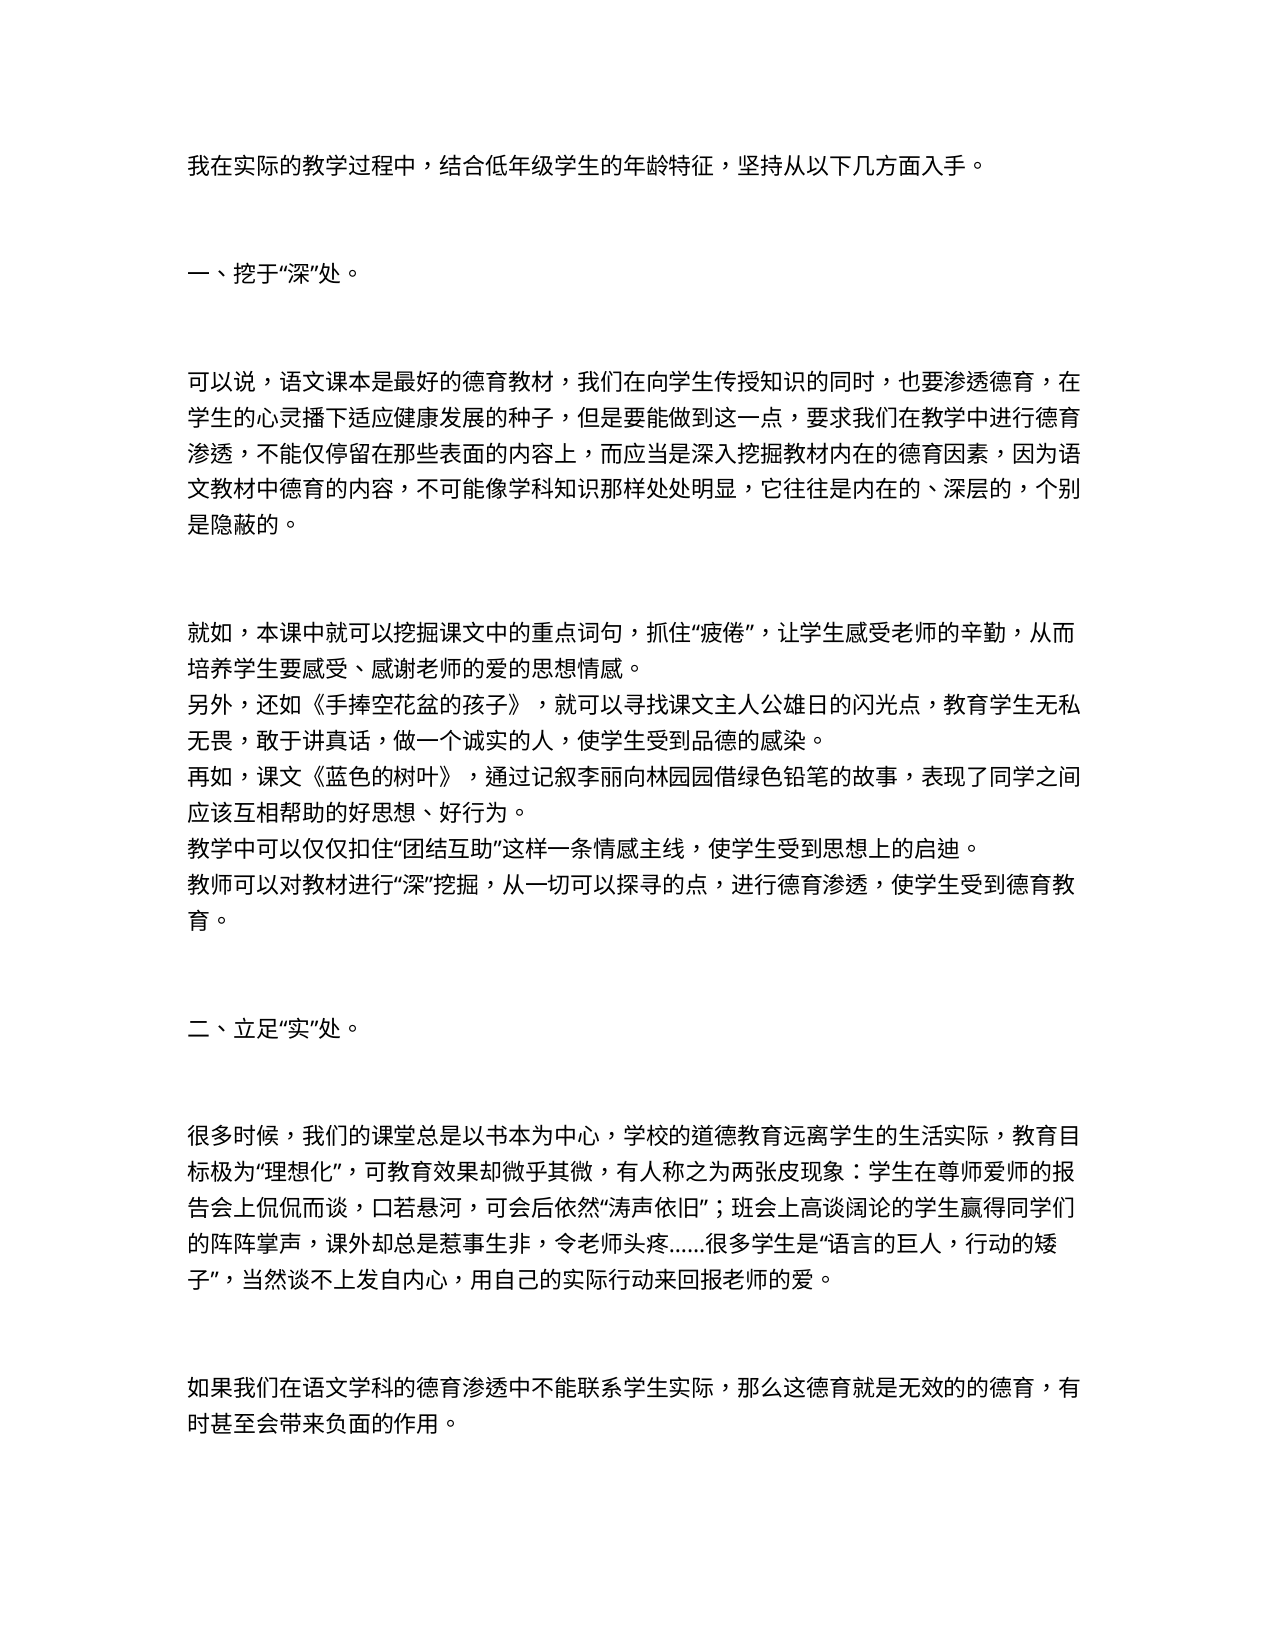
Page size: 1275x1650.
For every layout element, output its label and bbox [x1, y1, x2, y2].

text [187, 150, 1087, 1475]
